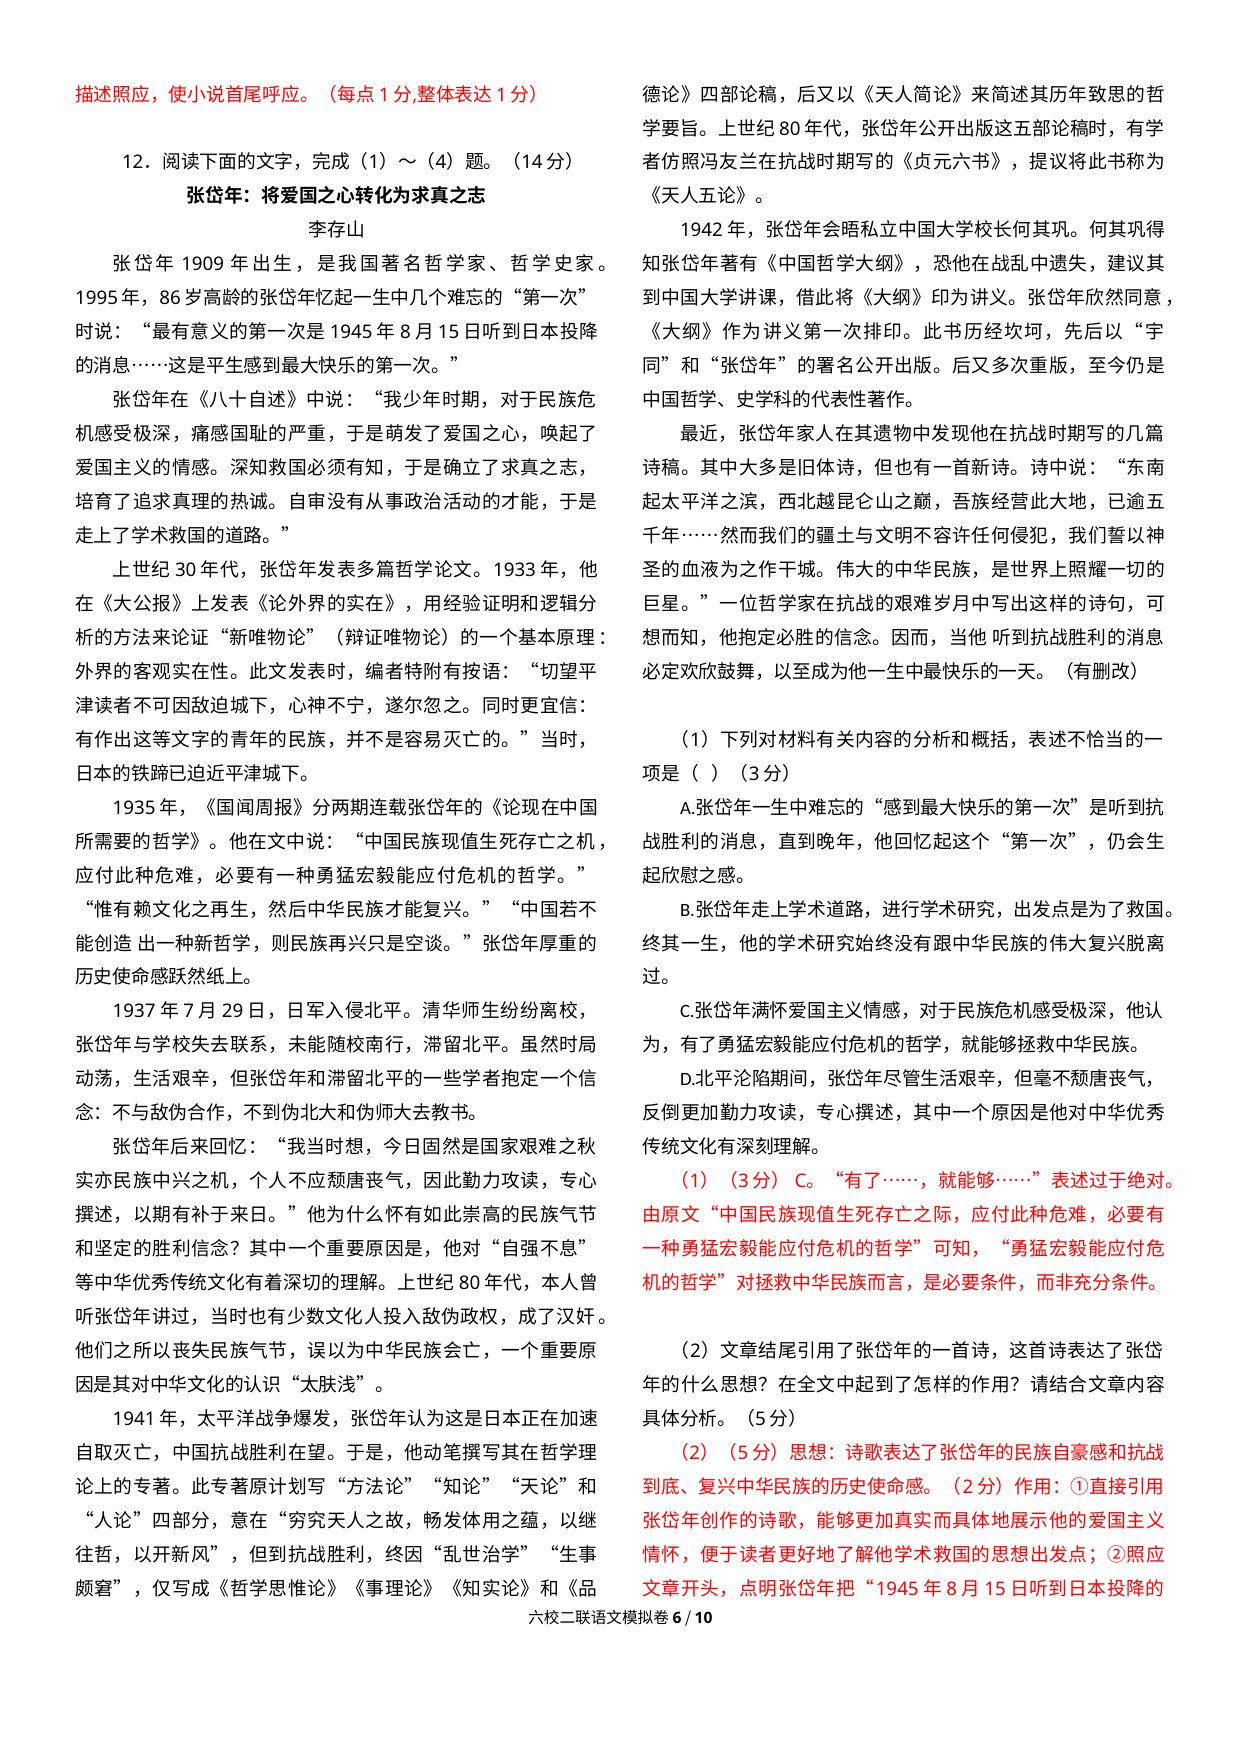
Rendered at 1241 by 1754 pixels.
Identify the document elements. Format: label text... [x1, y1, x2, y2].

text 上世纪30年代，张岱年发表多篇哲学论文。1933年，他在《大公报》上发表《论外界的实在》，用经验证明和逻辑分析的方法来论证“新唯物论”（辩证唯物论）的一个基本原理：外界的客观实在性。此文发表时，编者特附有按语：“切望平津读者不可因敌迫城下，心神不宁，遂尔忽之。同时更宜信：有作出这等文字的青年的民族，并不是容易灭亡的。”当时，日本的铁蹄已迫近平津城下。 [75, 551, 598, 789]
text （1）下列对材料有关内容的分析和概括，表述不恰当的一项是（ ）（3分） [642, 721, 1165, 789]
text 12．阅读下面的文字，完成（1）～（4）题。（14分） [75, 144, 598, 178]
text 1942年，张岱年会晤私立中国大学校长何其巩。何其巩得知张岱年著有《中国哲学大纲》，恐他在战乱中遗失，建议其到中国大学讲课，借此将《大纲》印为讲义。张岱年欣然同意，《大纲》作为讲义第一次排印。此书历经坎坷，先后以“宇同”和“张岱年”的署名公开出版。后又多次重版，至今仍是中国哲学、史学科的代表性著作。 [642, 212, 1165, 416]
text 最近，张岱年家人在其遗物中发现他在抗战时期写的几篇诗稿。其中大多是旧体诗，但也有一首新诗。诗中说：“东南起太平洋之滨，西北越昆仑山之巅，吾族经营此大地，已逾五千年……然而我们的疆土与文明不容许任何侵犯，我们誓以神圣的血液为之作干城。伟大的中华民族，是世界上照耀一切的巨星。”一位哲学家在抗战的艰难岁月中写出这样的诗句，可想而知，他抱定必胜的信念。因而，当他 听到抗战胜利的消息必定欢欣鼓舞，以至成为他一生中最快乐的一天。（有删改） [642, 416, 1165, 687]
text （2）文章结尾引用了张岱年的一首诗，这首诗表达了张岱年的什么思想？在全文中起到了怎样的作用？请结合文章内容具体分析。（5分） [642, 1332, 1165, 1434]
text C.张岱年满怀爱国主义情感，对于民族危机感受极深，他认为，有了勇猛宏毅能应付危机的哲学，就能够拯救中华民族。 [642, 993, 1165, 1061]
text 张岱年：将爱国之心转化为求真之志 [75, 178, 598, 212]
text 1941年，太平洋战争爆发，张岱年认为这是日本正在加速自取灭亡，中国抗战胜利在望。于是，他动笔撰写其在哲学理论上的专著。此专著原计划写“方法论”“知论”“天论”和“人论”四部分，意在“穷究天人之故，畅发体用之蕴，以继往哲，以开新风”，但到抗战胜利，终因“乱世治学”“生事颇窘”，仅写成《哲学思惟论》《事理论》《知实论》和《品德论》四部论稿，后又以《天人简论》来简述其历年致思的哲学要旨。上世纪80年代，张岱年公开出版这五部论稿时，有学者仿照冯友兰在抗战时期写的《贞元六书》，提议将此书称为《天人五论》。 [642, 76, 1165, 212]
text A.张岱年一生中难忘的“感到最大快乐的第一次”是听到抗战胜利的消息，直到晚年，他回忆起这个“第一次”，仍会生起欣慰之感。 [642, 789, 1165, 891]
text 张岱年1909年出生，是我国著名哲学家、哲学史家。1995年，86岁高龄的张岱年忆起一生中几个难忘的“第一次”时说：“最有意义的第一次是1945年8月15日听到日本投降的消息……这是平生感到最大快乐的第一次。” [75, 246, 598, 382]
text 李存山 [75, 212, 598, 246]
text D.北平沦陷期间，张岱年尽管生活艰辛，但毫不颓唐丧气，反倒更加勤力攻读，专心撰述，其中一个原因是他对中华优秀传统文化有深刻理解。 [642, 1061, 1165, 1163]
text 1937年7月29日，日军入侵北平。清华师生纷纷离校，张岱年与学校失去联系，未能随校南行，滞留北平。虽然时局动荡，生活艰辛，但张岱年和滞留北平的一些学者抱定一个信念：不与敌伪合作，不到伪北大和伪师大去教书。 [75, 993, 598, 1129]
text 张岱年在《八十自述》中说：“我少年时期，对于民族危机感受极深，痛感国耻的严重，于是萌发了爱国之心，唤起了爱国主义的情感。深知救国必须有知，于是确立了求真之志，培育了追求真理的热诚。自审没有从事政治活动的才能，于是走上了学术救国的道路。” [75, 382, 598, 551]
text 1935年，《国闻周报》分两期连载张岱年的《论现在中国所需要的哲学》。他在文中说：“中国民族现值生死存亡之机，应付此种危难，必要有一种勇猛宏毅能应付危机的哲学。”“惟有赖文化之再生，然后中华民族才能复兴。”“中国若不能创造 出一种新哲学，则民族再兴只是空谈。”张岱年厚重的历史使命感跃然纸上。 [75, 789, 598, 993]
text 张岱年后来回忆：“我当时想，今日固然是国家艰难之秋，实亦民族中兴之机，个人不应颓唐丧气，因此勤力攻读，专心撰述，以期有补于来日。”他为什么怀有如此崇高的民族气节和坚定的胜利信念？其中一个重要原因是，他对“自强不息”等中华优秀传统文化有着深切的理解。上世纪80年代，本人曾听张岱年讲过，当时也有少数文化人投入敌伪政权，成了汉奸。他们之所以丧失民族气节，误以为中华民族会亡，一个重要原因是其对中华文化的认识“太肤浅”。 [75, 1129, 598, 1400]
text B.张岱年走上学术道路，进行学术研究，出发点是为了救国。终其一生，他的学术研究始终没有跟中华民族的伟大复兴脱离过。 [642, 891, 1165, 993]
text （1）（3分） C。“有了……，就能够……”表述过于绝对。由原文“中国民族现值生死存亡之际，应付此种危难，必要有一种勇猛宏毅能应付危机的哲学”可知，“勇猛宏毅能应付危机的哲学”对拯救中华民族而言，是必要条件，而非充分条件。 [642, 1163, 1165, 1298]
text 1941年，太平洋战争爆发，张岱年认为这是日本正在加速自取灭亡，中国抗战胜利在望。于是，他动笔撰写其在哲学理论上的专著。此专著原计划写“方法论”“知论”“天论”和“人论”四部分，意在“穷究天人之故，畅发体用之蕴，以继往哲，以开新风”，但到抗战胜利，终因“乱世治学”“生事颇窘”，仅写成《哲学思惟论》《事理论》《知实论》和《品德论》四部论稿，后又以《天人简论》来简述其历年致思的哲学要旨。上世纪80年代，张岱年公开出版这五部论稿时，有学者仿照冯友兰在抗战时期写的《贞元六书》，提议将此书称为《天人五论》。 [75, 1400, 598, 1604]
